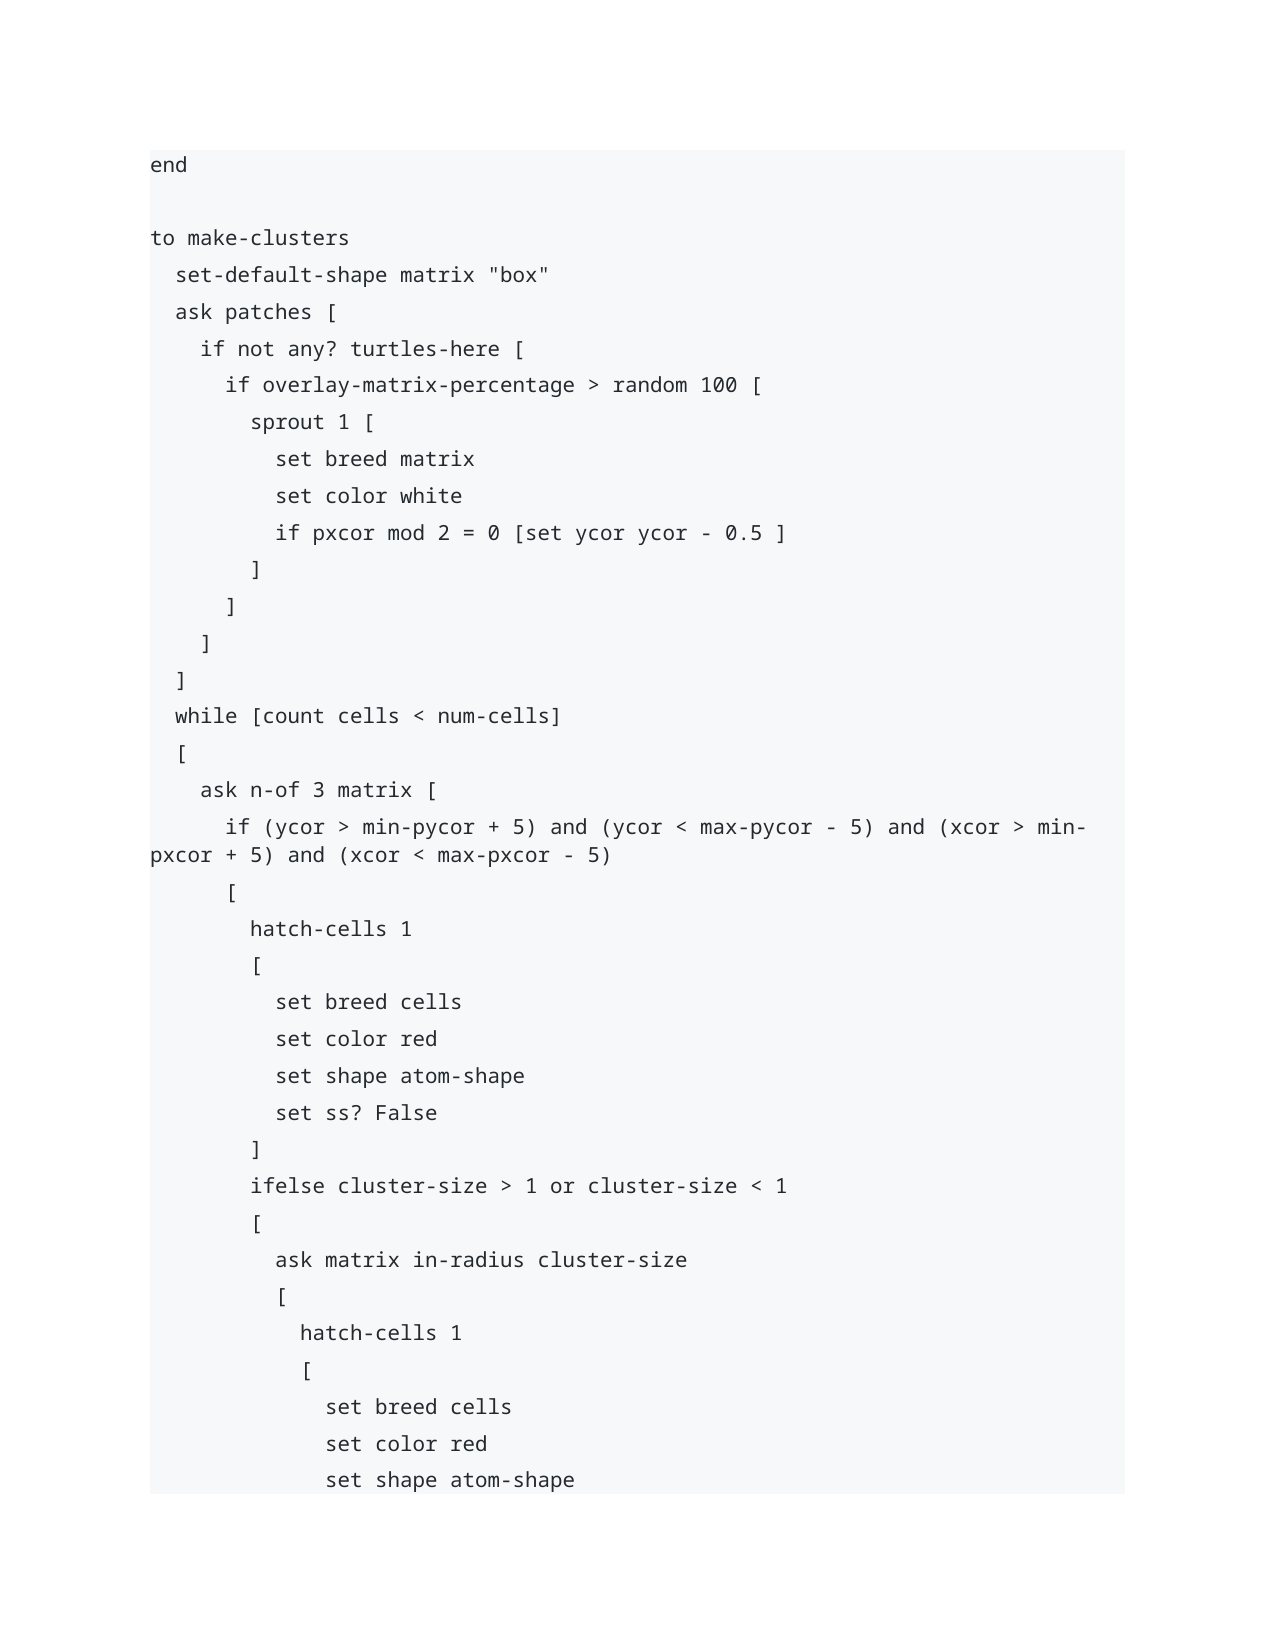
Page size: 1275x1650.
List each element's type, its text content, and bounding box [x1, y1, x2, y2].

text set shape atom-shape [150, 1061, 1125, 1089]
text set color white [150, 481, 1125, 509]
text hatch-cells 1 [150, 914, 1125, 942]
text set color red [150, 1429, 1125, 1457]
text ask matrix in-radius cluster-size [150, 1245, 1125, 1273]
text set breed cells [150, 1392, 1125, 1420]
text ifelse cluster-size > 1 or cluster-size < 1 [150, 1171, 1125, 1200]
text end [150, 150, 1125, 178]
text ask n-of 3 matrix [ [150, 775, 1125, 803]
text set shape atom-shape [150, 1465, 1125, 1494]
text ] [150, 591, 1125, 620]
text set ss? False [150, 1098, 1125, 1126]
text [ [150, 1208, 1125, 1236]
text set color red [150, 1024, 1125, 1053]
text if (ycor > min-pycor + 5) and (ycor < max-pycor - 5) and (xcor > min-pxcor + 5) and (xcor < max-pxcor - 5) [150, 812, 1125, 869]
text ] [150, 628, 1125, 656]
text while [count cells < num-cells] [150, 702, 1125, 730]
text set breed cells [150, 987, 1125, 1016]
text [ [150, 1355, 1125, 1383]
text sprout 1 [ [150, 407, 1125, 436]
text set-default-shape matrix "box" [150, 260, 1125, 289]
text [ [150, 738, 1125, 767]
text ] [150, 1134, 1125, 1163]
text to make-clusters [150, 223, 1125, 252]
text ] [150, 665, 1125, 693]
text [ [150, 877, 1125, 906]
text [ [150, 951, 1125, 979]
text hatch-cells 1 [150, 1318, 1125, 1347]
text if overlay-matrix-percentage > random 100 [ [150, 371, 1125, 399]
text [ [150, 1282, 1125, 1310]
text set breed matrix [150, 444, 1125, 473]
text ask patches [ [150, 297, 1125, 326]
text if pxcor mod 2 = 0 [set ycor ycor - 0.5 ] [150, 518, 1125, 546]
text if not any? turtles-here [ [150, 334, 1125, 362]
text ] [150, 554, 1125, 583]
